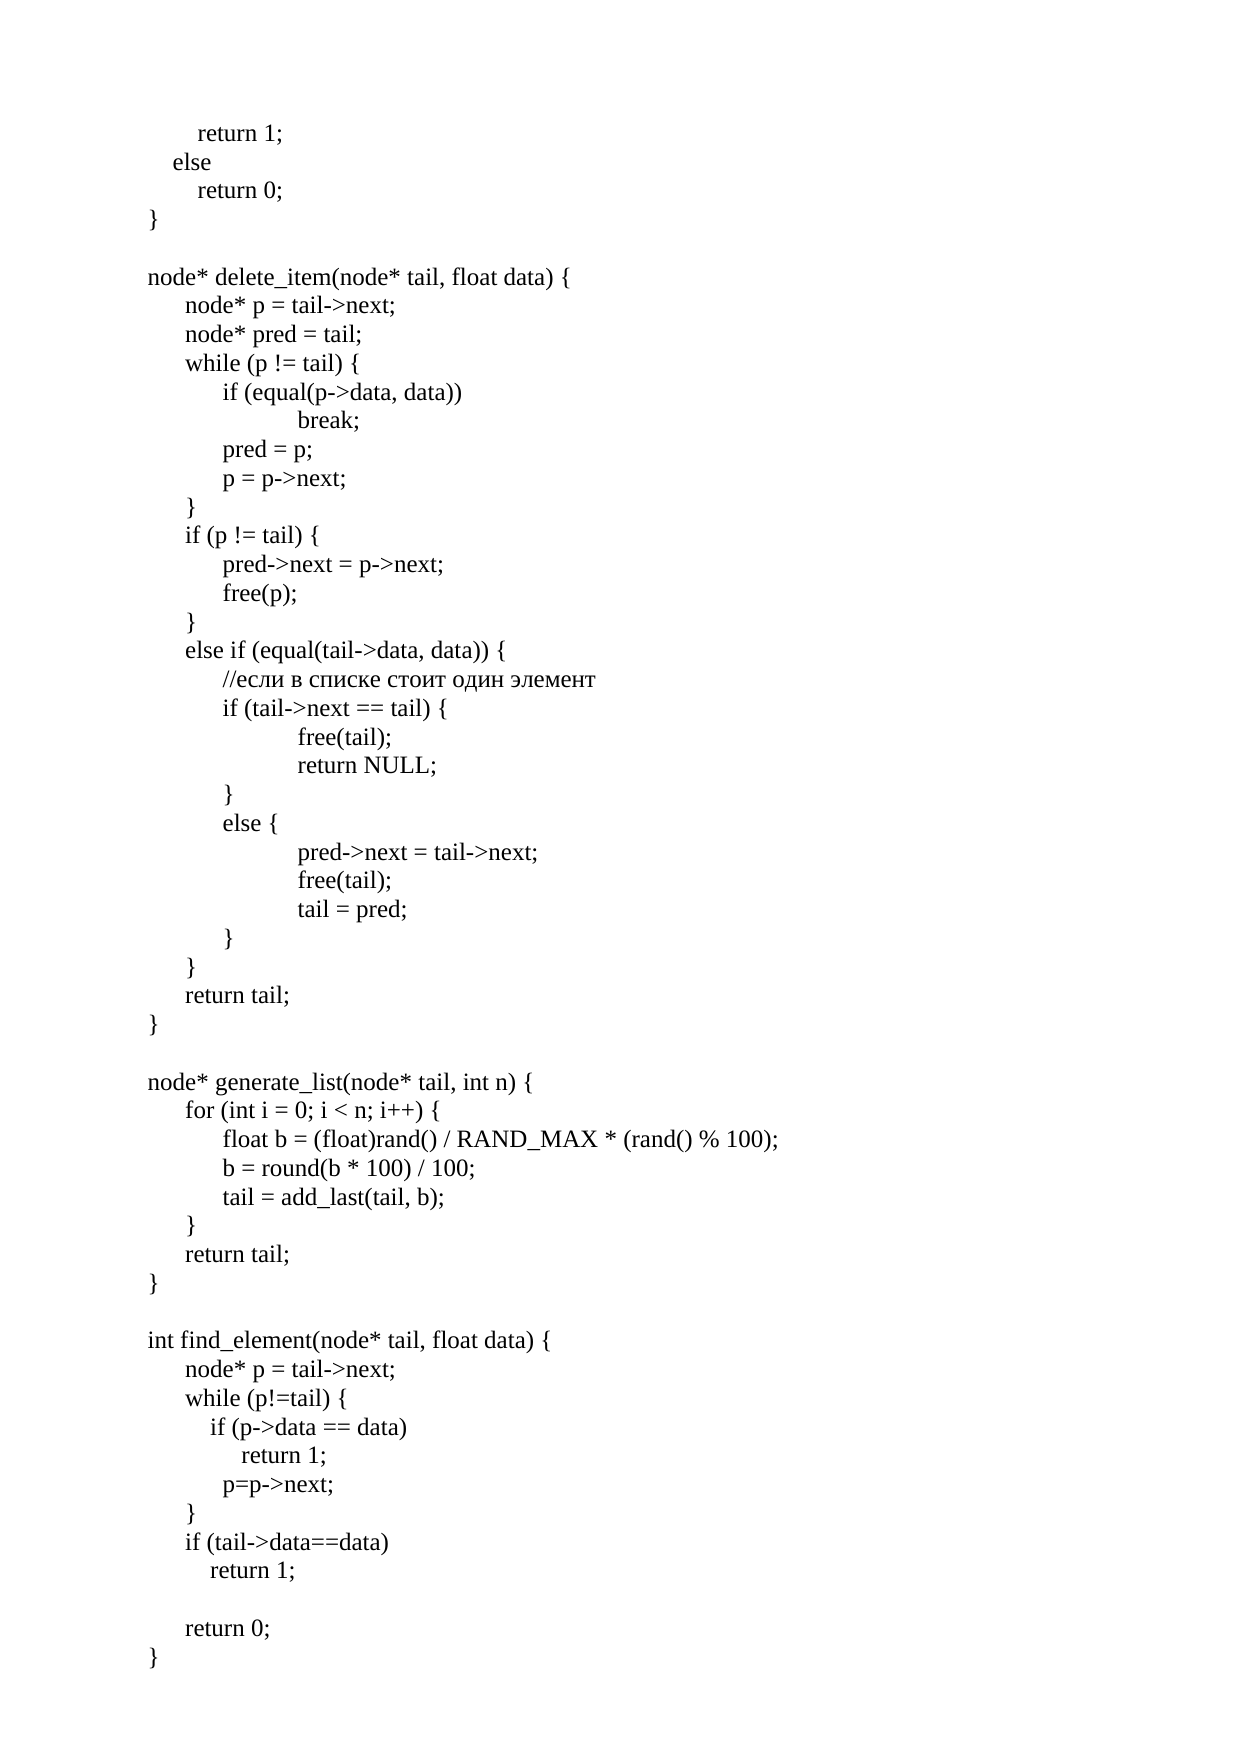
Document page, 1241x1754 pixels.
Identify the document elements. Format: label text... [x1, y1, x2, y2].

text p = p->next; [147, 463, 1152, 492]
text node* p = tail->next; [147, 1354, 1152, 1383]
text free(tail); [147, 722, 1152, 751]
text pred->next = p->next; [147, 549, 1152, 578]
text free(tail); [147, 866, 1152, 894]
text return 1; [147, 1441, 1152, 1469]
text } [147, 923, 1152, 952]
text while (p != tail) { [147, 348, 1152, 377]
text if (tail->data==data) [147, 1527, 1152, 1556]
text tail = add_last(tail, b); [147, 1182, 1152, 1211]
text } [147, 1211, 1152, 1239]
text while (p!=tail) { [147, 1383, 1152, 1412]
text pred = p; [147, 434, 1152, 463]
text if (equal(p->data, data)) [147, 377, 1152, 406]
text if (tail->next == tail) { [147, 693, 1152, 722]
text break; [147, 406, 1152, 434]
text } [147, 779, 1152, 808]
text } [147, 204, 1152, 233]
text else [147, 147, 1152, 176]
text int find_element(node* tail, float data) { [147, 1326, 1152, 1354]
text return tail; [147, 1239, 1152, 1268]
text } [147, 492, 1152, 521]
text for (int i = 0; i < n; i++) { [147, 1096, 1152, 1124]
text else if (equal(tail->data, data)) { [147, 636, 1152, 664]
text return NULL; [147, 751, 1152, 779]
text return 0; [147, 1613, 1152, 1642]
text return 1; [147, 1556, 1152, 1584]
text float b = (float)rand() / RAND_MAX * (rand() % 100); [147, 1124, 1152, 1153]
text } [147, 1268, 1152, 1297]
text p=p->next; [147, 1469, 1152, 1498]
text } [147, 1498, 1152, 1527]
text if (p != tail) { [147, 521, 1152, 549]
text if (p->data == data) [147, 1412, 1152, 1441]
text return 0; [147, 176, 1152, 204]
text } [147, 952, 1152, 981]
text } [147, 1009, 1152, 1038]
text node* p = tail->next; [147, 291, 1152, 319]
text node* pred = tail; [147, 319, 1152, 348]
text b = round(b * 100) / 100; [147, 1153, 1152, 1182]
text return 1; [147, 118, 1152, 147]
text pred->next = tail->next; [147, 837, 1152, 866]
text return tail; [147, 981, 1152, 1009]
text node* delete_item(node* tail, float data) { [147, 262, 1152, 291]
text tail = pred; [147, 894, 1152, 923]
text //если в списке стоит один элемент [147, 664, 1152, 693]
text node* generate_list(node* tail, int n) { [147, 1067, 1152, 1096]
text } [147, 607, 1152, 636]
text else { [147, 808, 1152, 837]
text free(p); [147, 578, 1152, 607]
text } [147, 1642, 1152, 1671]
